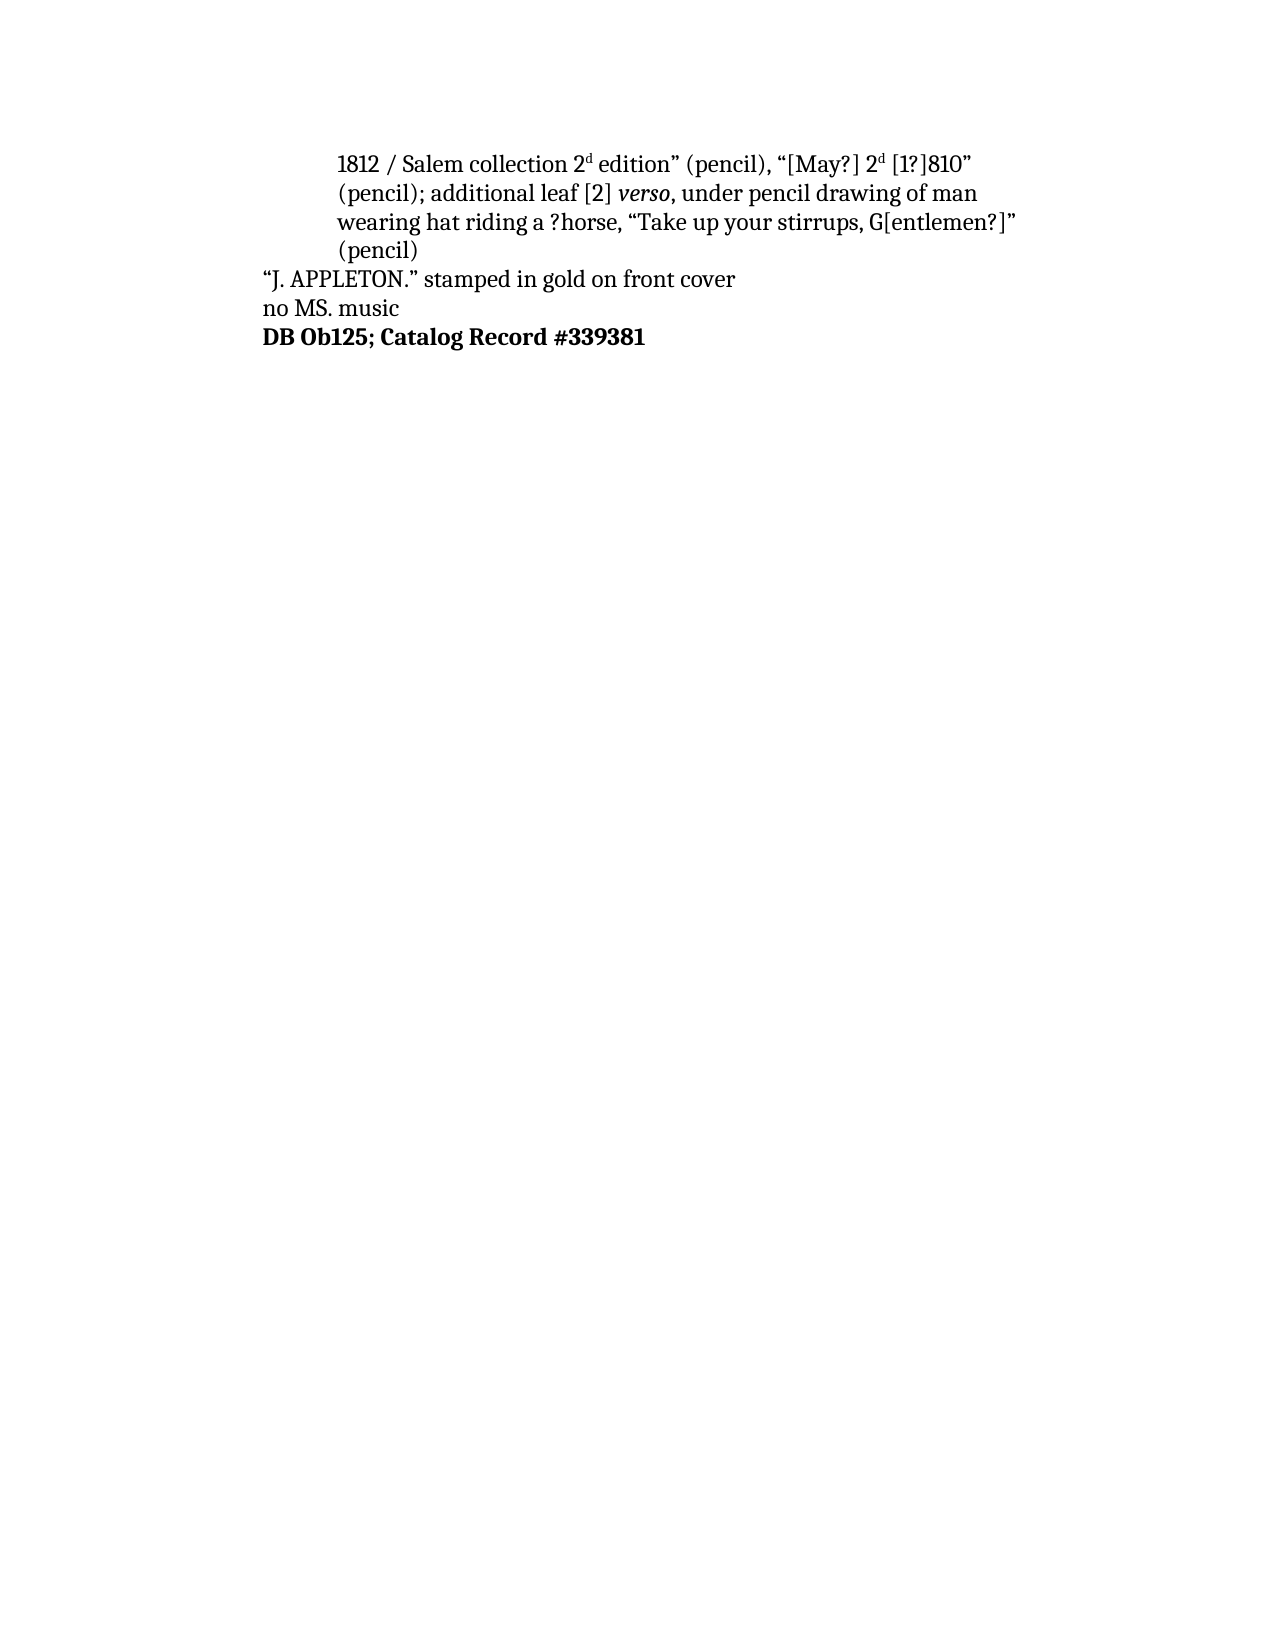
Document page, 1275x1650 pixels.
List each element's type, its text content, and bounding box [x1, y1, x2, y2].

text 1812 / Salem collection 2d edition” (pencil), “[May?] 2d [1?]810” [187, 150, 1087, 179]
text (pencil); additional leaf [2] verso, under pencil drawing of man [187, 179, 1087, 207]
text “J. APPLETON.” stamped in gold on front cover [187, 265, 1087, 294]
text no MS. music [187, 294, 1087, 322]
text DB Ob125; Catalog Record #339381 [187, 322, 1087, 351]
text wearing hat riding a ?horse, “Take up your stirrups, G[entlemen?]” [187, 207, 1087, 236]
text (pencil) [187, 236, 1087, 265]
